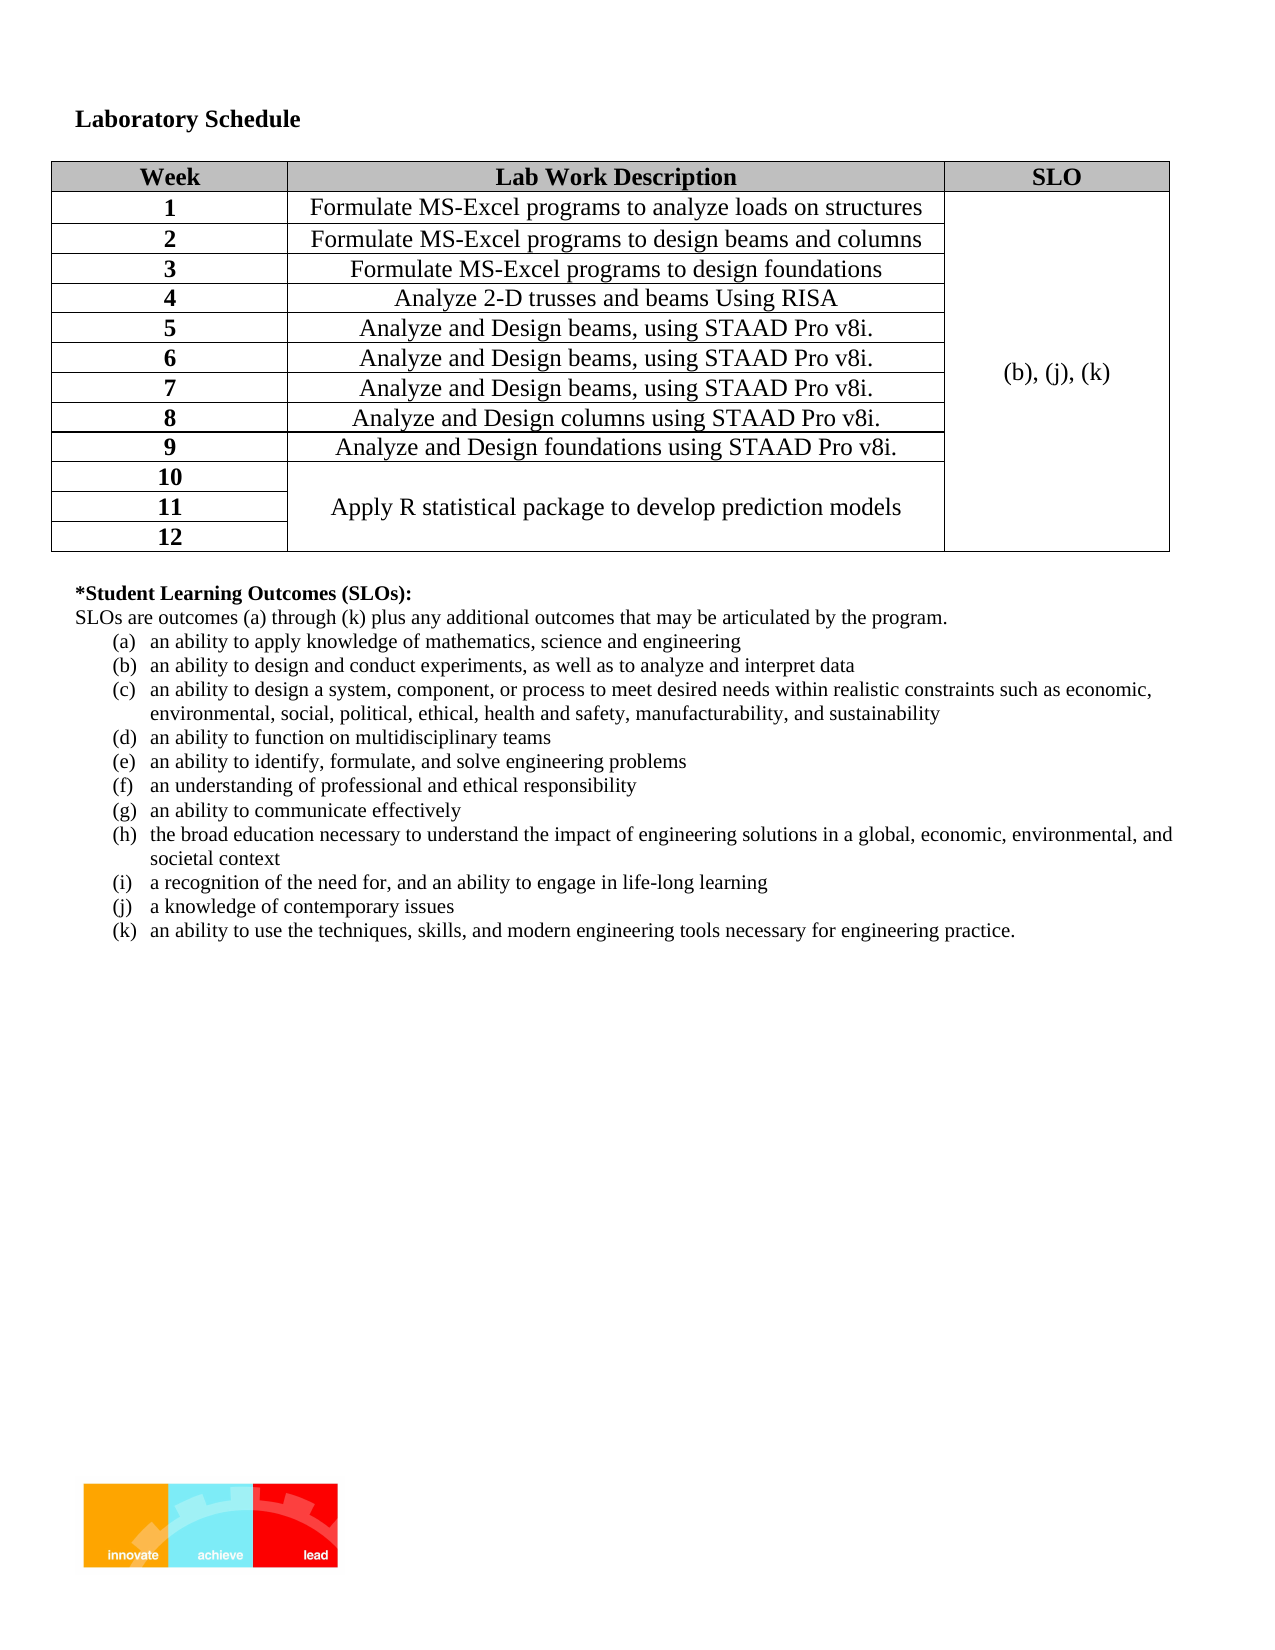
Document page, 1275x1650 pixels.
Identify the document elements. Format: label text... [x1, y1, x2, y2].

table_cell Formulate MS-Excel programs to analyze loads on structures [288, 192, 944, 223]
table_cell (b), (j), (k) [945, 192, 1169, 551]
table_cell 2 [52, 224, 287, 253]
table_cell Formulate MS-Excel programs to design foundations [288, 254, 944, 282]
text SLOs are outcomes (a) through (k) plus any additional outcomes that may be articulated by the program. [75, 605, 1200, 629]
table_cell Apply R statistical package to develop prediction models [288, 462, 944, 551]
table_cell 5 [52, 313, 287, 342]
list a knowledge of contemporary issues [112, 894, 1200, 918]
table_cell 9 [52, 433, 287, 461]
table_header Lab Work Description [288, 162, 944, 191]
table_cell 11 [52, 492, 287, 521]
list the broad education necessary to understand the impact of engineering solutions in a global, economic, environmental, and societal context [112, 822, 1200, 870]
table_cell Analyze and Design foundations using STAAD Pro v8i. [288, 433, 944, 461]
table_cell 7 [52, 373, 287, 402]
table_cell 4 [52, 284, 287, 312]
list an ability to design and conduct experiments, as well as to analyze and interpret data [112, 653, 1200, 677]
table_cell Analyze and Design beams, using STAAD Pro v8i. [288, 343, 944, 372]
table_cell Analyze and Design beams, using STAAD Pro v8i. [288, 313, 944, 342]
list an ability to communicate effectively [112, 797, 1200, 822]
list an ability to use the techniques, skills, and modern engineering tools necessary for engineering practice. [112, 918, 1200, 942]
list an ability to function on multidisciplinary teams [112, 725, 1200, 749]
text Laboratory Schedule [75, 104, 1200, 132]
table_cell 6 [52, 343, 287, 372]
table_cell Analyze and Design beams, using STAAD Pro v8i. [288, 373, 944, 402]
table_cell 3 [52, 254, 287, 282]
table_cell Formulate MS-Excel programs to design beams and columns [288, 224, 944, 253]
list an ability to apply knowledge of mathematics, science and engineering [112, 629, 1200, 653]
picture [75, 1476, 346, 1575]
list an ability to identify, formulate, and solve engineering problems [112, 749, 1200, 773]
table_cell Analyze 2-D trusses and beams Using RISA [288, 284, 944, 312]
table_cell Analyze and Design columns using STAAD Pro v8i. [288, 403, 944, 431]
table_cell 12 [52, 522, 287, 551]
table_cell 10 [52, 462, 287, 491]
table_header Week [52, 162, 287, 191]
table_header SLO [945, 162, 1169, 191]
table_cell 8 [52, 403, 287, 431]
list an understanding of professional and ethical responsibility [112, 773, 1200, 797]
list a recognition of the need for, and an ability to engage in life-long learning [112, 870, 1200, 894]
list an ability to design a system, component, or process to meet desired needs within realistic constraints such as economic, environmental, social, political, ethical, health and safety, manufacturability, and sustainability [112, 677, 1200, 725]
table_cell 1 [52, 192, 287, 223]
text *Student Learning Outcomes (SLOs): [75, 581, 1200, 605]
